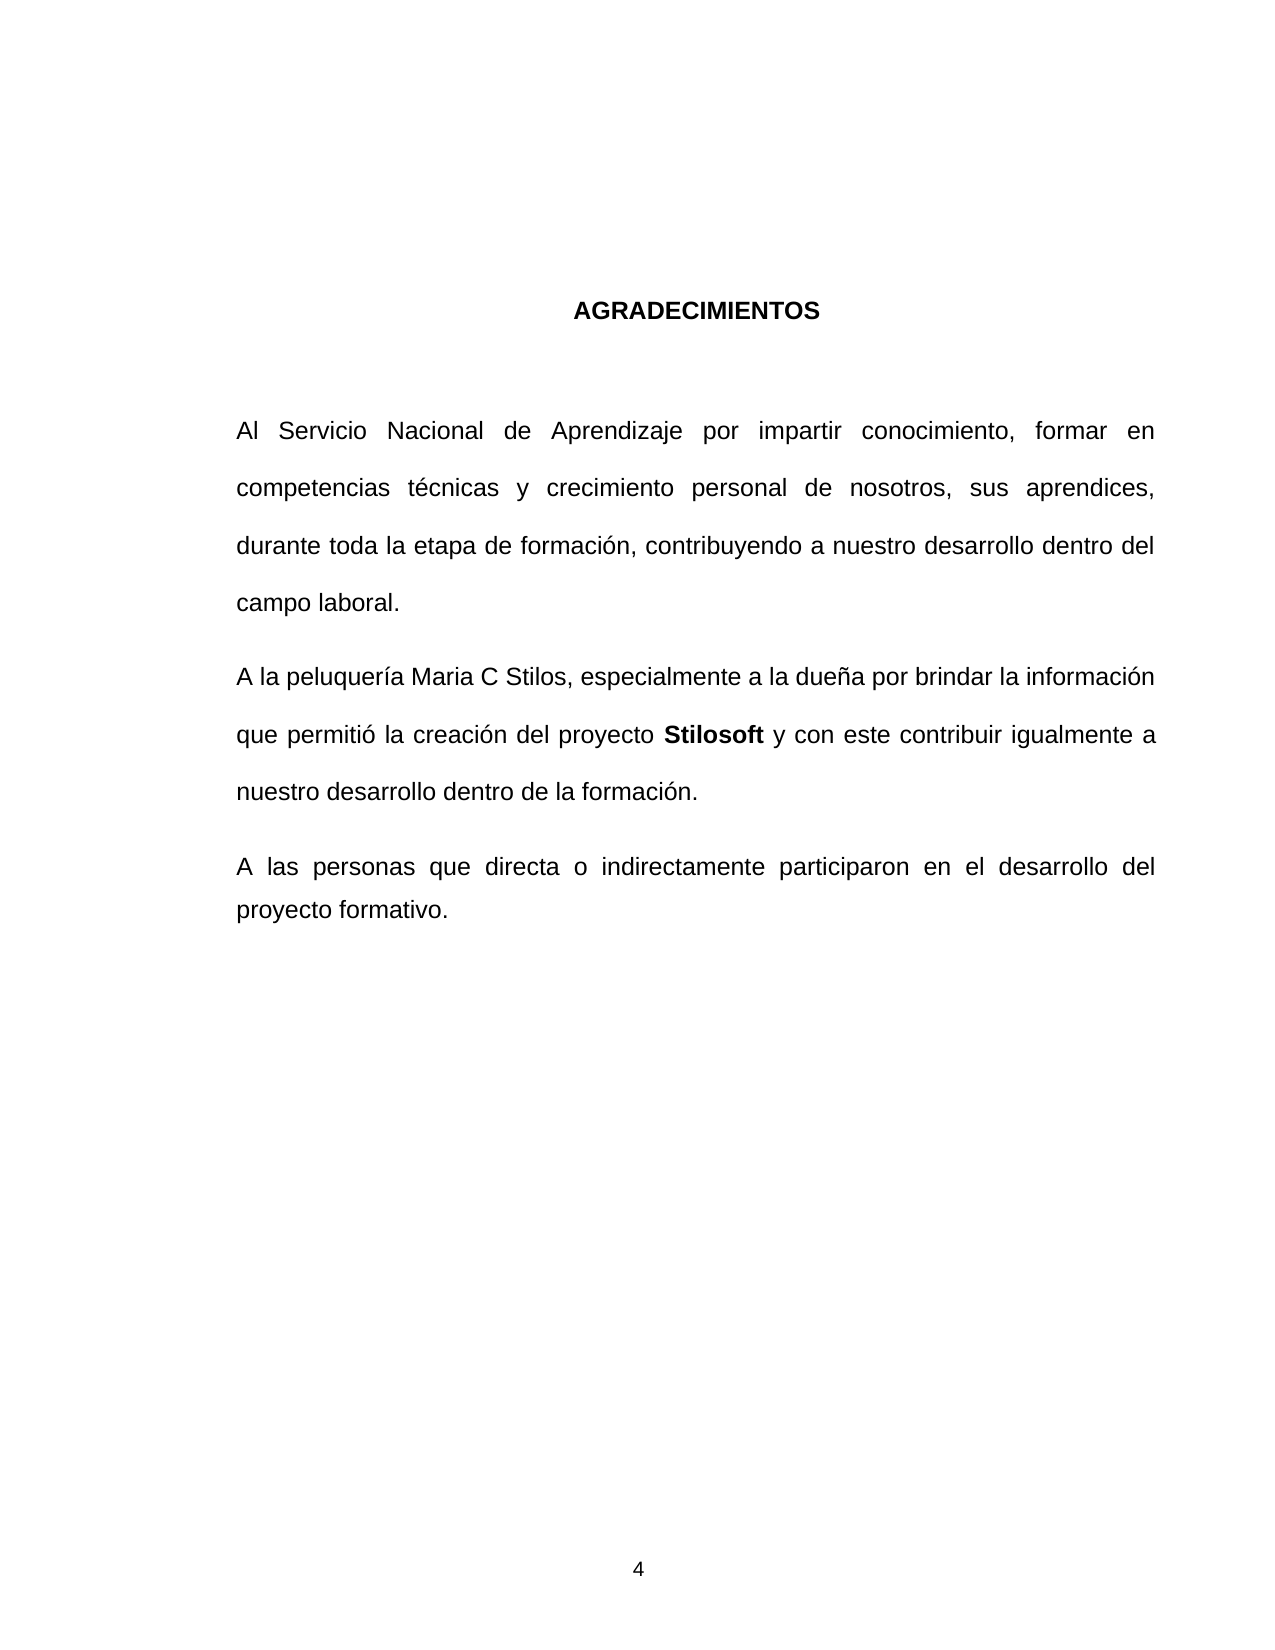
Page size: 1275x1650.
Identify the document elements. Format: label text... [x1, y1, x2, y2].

text AGRADECIMIENTOS [236, 296, 1157, 325]
text A las personas que directa o indirectamente participaron en el desarrollo del proyecto formativo. [236, 851, 1157, 923]
text A la peluquería Maria C Stilos, especialmente a la dueña por brindar la información que permitió la creación del proyecto Stilosoft y con este contribuir igualmente a nuestro desarrollo dentro de la formación. [236, 662, 1157, 806]
text Al Servicio Nacional de Aprendizaje por impartir conocimiento, formar en competencias técnicas y crecimiento personal de nosotros, sus aprendices, durante toda la etapa de formación, contribuyendo a nuestro desarrollo dentro del campo laboral. [236, 416, 1157, 617]
